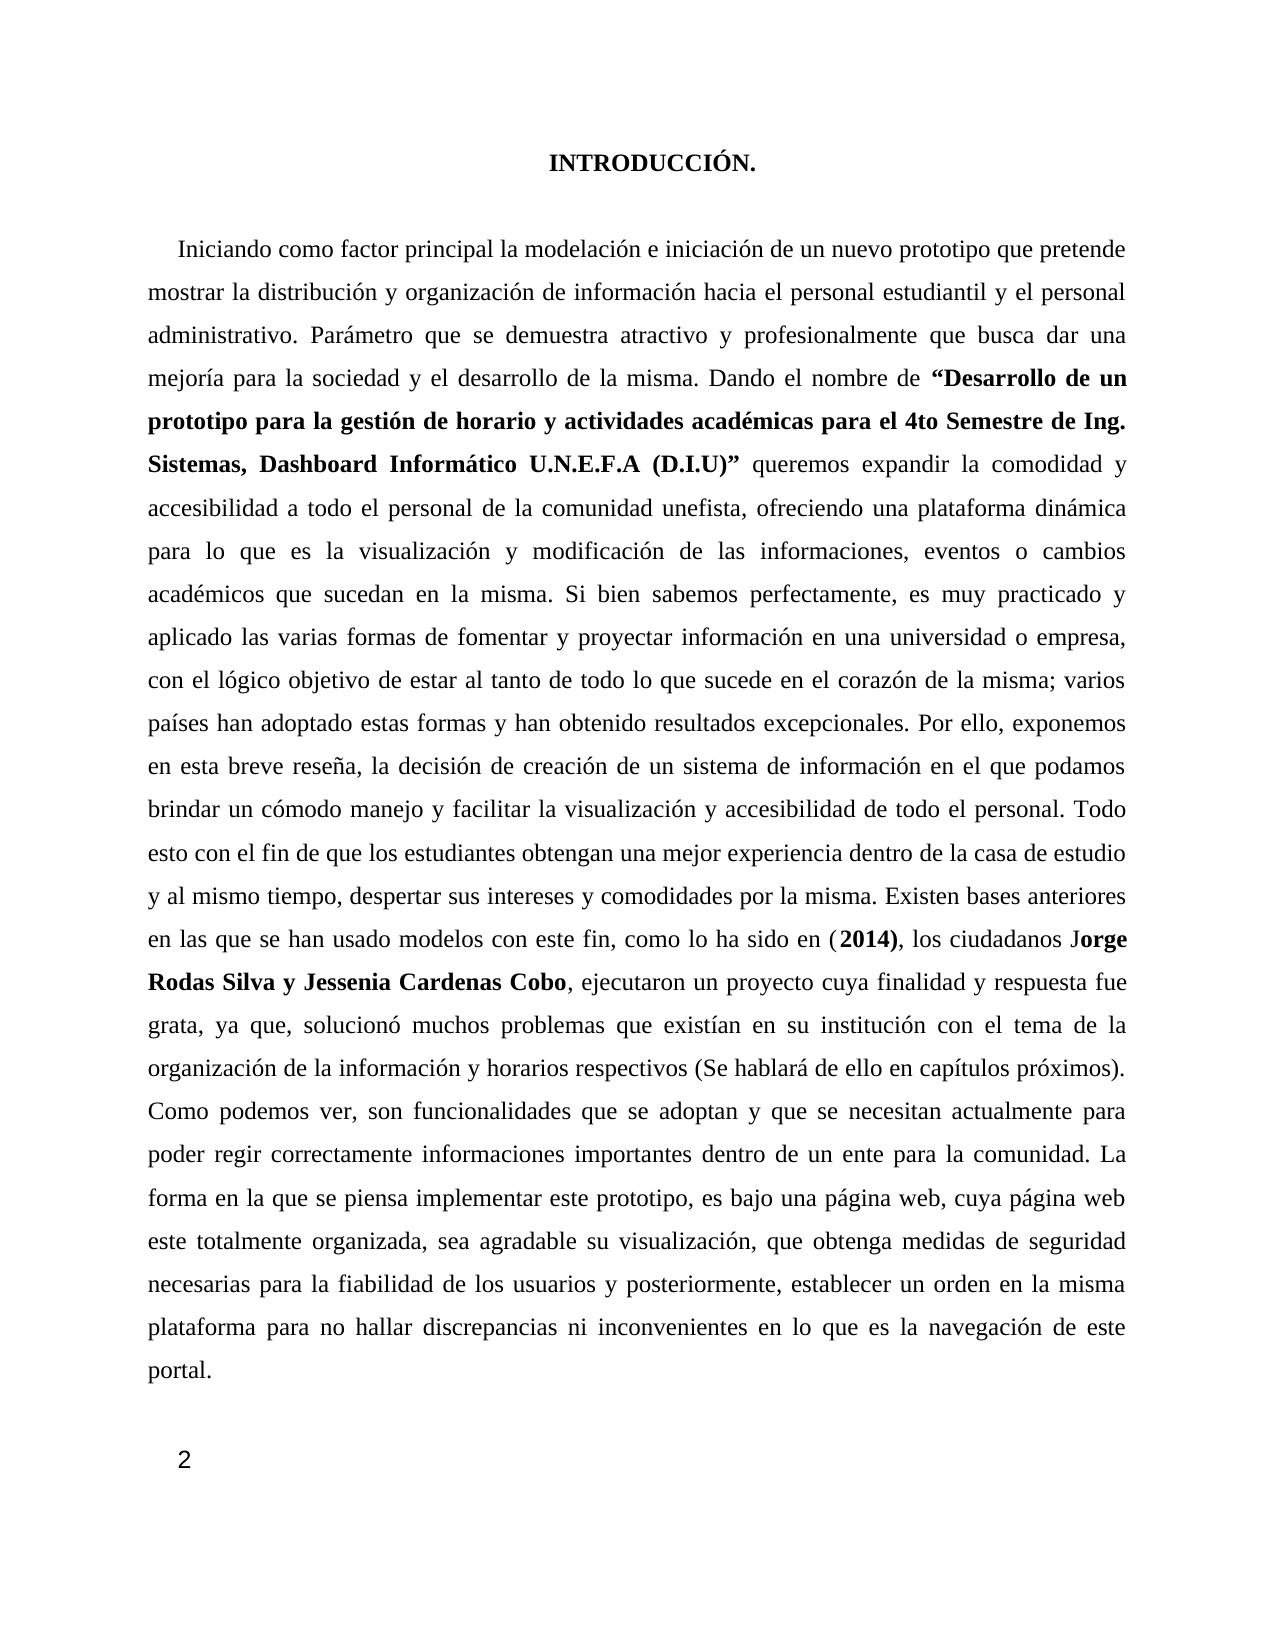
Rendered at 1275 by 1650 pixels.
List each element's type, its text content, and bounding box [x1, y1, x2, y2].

text Iniciando como factor principal la modelación e iniciación de un nuevo prototipo que pretende mostrar la distribución y organización de información hacia el personal estudiantil y el personal administrativo. Parámetro que se demuestra atractivo y profesionalmente que busca dar una mejoría para la sociedad y el desarrollo de la misma. Dando el nombre de “Desarrollo de un prototipo para la gestión de horario y actividades académicas para el 4to Semestre de Ing. Sistemas, Dashboard Informático U.N.E.F.A (D.I.U)” queremos expandir la comodidad y accesibilidad a todo el personal de la comunidad unefista, ofreciendo una plataforma dinámica para lo que es la visualización y modificación de las informaciones, eventos o cambios académicos que sucedan en la misma. Si bien sabemos perfectamente, es muy practicado y aplicado las varias formas de fomentar y proyectar información en una universidad o empresa, con el lógico objetivo de estar al tanto de todo lo que sucede en el corazón de la misma; varios países han adoptado estas formas y han obtenido resultados excepcionales. Por ello, exponemos en esta breve reseña, la decisión de creación de un sistema de información en el que podamos brindar un cómodo manejo y facilitar la visualización y accesibilidad de todo el personal. Todo esto con el fin de que los estudiantes obtengan una mejor experiencia dentro de la casa de estudio y al mismo tiempo, despertar sus intereses y comodidades por la misma. Existen bases anteriores en las que se han usado modelos con este fin, como lo ha sido en (2014), los ciudadanos Jorge Rodas Silva y Jessenia Cardenas Cobo, ejecutaron un proyecto cuya finalidad y respuesta fue grata, ya que, solucionó muchos problemas que existían en su institución con el tema de la organización de la información y horarios respectivos (Se hablará de ello en capítulos próximos). Como podemos ver, son funcionalidades que se adoptan y que se necesitan actualmente para poder regir correctamente informaciones importantes dentro de un ente para la comunidad. La forma en la que se piensa implementar este prototipo, es bajo una página web, cuya página web este totalmente organizada, sea agradable su visualización, que obtenga medidas de seguridad necesarias para la fiabilidad de los usuarios y posteriormente, establecer un orden en la misma plataforma para no hallar discrepancias ni inconvenientes en lo que es la navegación de este portal. [148, 234, 1127, 1384]
text INTRODUCCIÓN. [148, 148, 1127, 176]
